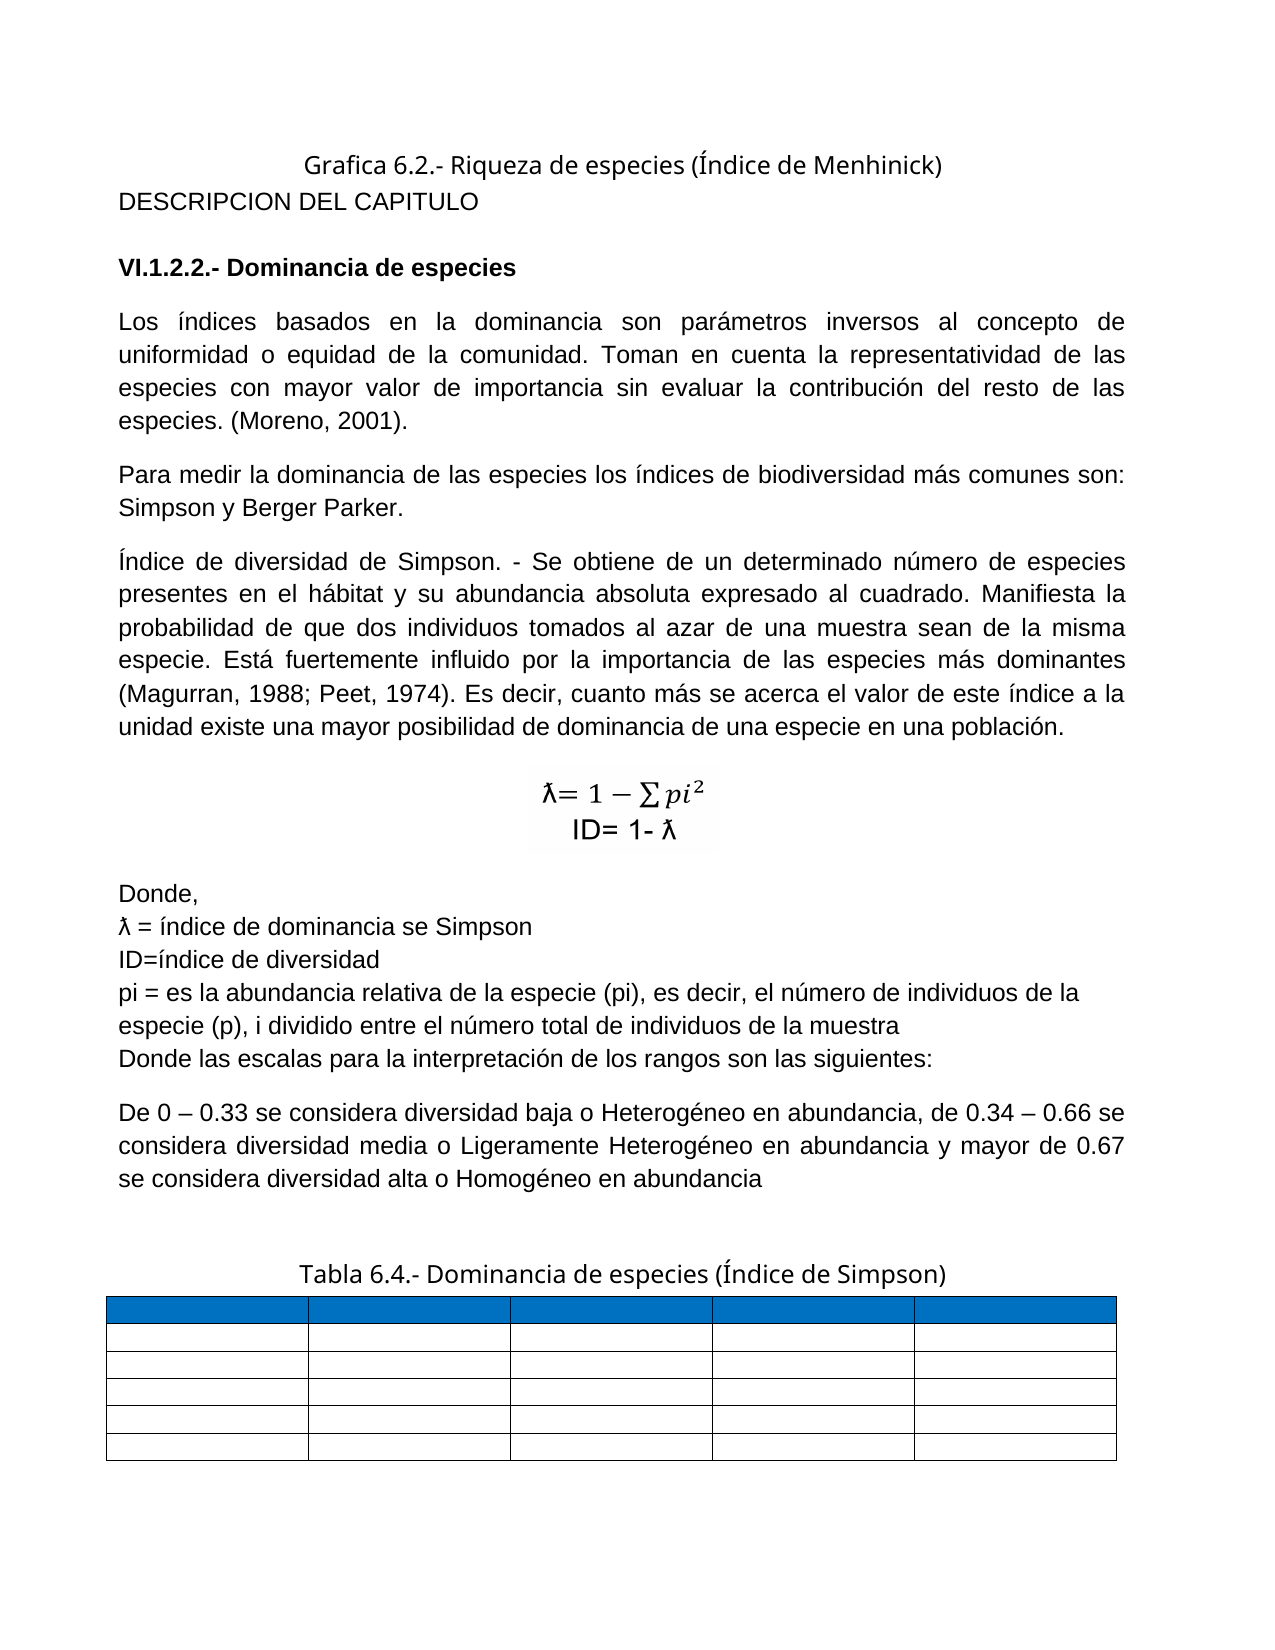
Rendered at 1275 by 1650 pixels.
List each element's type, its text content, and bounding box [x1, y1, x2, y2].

table_header [309, 1297, 510, 1323]
table_cell [107, 1434, 308, 1460]
table_cell [915, 1379, 1116, 1405]
table_cell [309, 1379, 510, 1405]
table_cell [915, 1324, 1116, 1351]
table_header [511, 1297, 712, 1323]
table_header [107, 1297, 308, 1323]
table_header [713, 1297, 914, 1323]
table_cell [713, 1352, 914, 1378]
table_cell [107, 1324, 308, 1351]
text De 0 – 0.33 se considera diversidad baja o Heterogéneo en abundancia, de 0.34 – 0.66 se considera diversidad media o Ligeramente Heterogéneo en abundancia y mayor de 0.67 se considera diversidad alta o Homogéneo en abundancia [118, 1098, 1127, 1192]
table_cell [107, 1379, 308, 1405]
table_cell [511, 1406, 712, 1433]
table_cell [713, 1406, 914, 1433]
table_cell [511, 1434, 712, 1460]
table_cell [309, 1406, 510, 1433]
table_cell [107, 1352, 308, 1378]
text DESCRIPCION DEL CAPITULO [118, 187, 1127, 216]
text Índice de diversidad de Simpson. - Se obtiene de un determinado número de especies presentes en el hábitat y su abundancia absoluta expresado al cuadrado. Manifiesta la probabilidad de que dos individuos tomados al azar de una muestra sean de la misma especie. Está fuertemente influido por la importancia de las especies más dominantes (Magurran, 1988; Peet, 1974). Es decir, cuanto más se acerca el valor de este índice a la unidad existe una mayor posibilidad de dominancia de una especie en una población. [118, 546, 1127, 740]
table_cell [915, 1352, 1116, 1378]
table_cell [915, 1406, 1116, 1433]
text Para medir la dominancia de las especies los índices de biodiversidad más comunes son: Simpson y Berger Parker. [118, 459, 1127, 521]
text Donde, ƛ = índice de dominancia se Simpson ID=índice de diversidad pi = es la abundancia relativa de la especie (pi), es decir, el número de individuos de la especie (p), i dividido entre el número total de individuos de la muestra [118, 879, 1127, 1039]
text Grafica 6.2.- Riqueza de especies (Índice de Menhinick) [118, 148, 1127, 182]
table_cell [309, 1352, 510, 1378]
picture [526, 765, 719, 854]
text Los índices basados en la dominancia son parámetros inversos al concepto de uniformidad o equidad de la comunidad. Toman en cuenta la representatividad de las especies con mayor valor de importancia sin evaluar la contribución del resto de las especies. (Moreno, 2001). [118, 307, 1127, 434]
text Donde las escalas para la interpretación de los rangos son las siguientes: [118, 1044, 1127, 1072]
table_cell [511, 1324, 712, 1351]
table_cell [511, 1352, 712, 1378]
text Tabla 6.4.- Dominancia de especies (Índice de Simpson) [118, 1217, 1127, 1291]
table_cell [309, 1324, 510, 1351]
table_cell [713, 1324, 914, 1351]
table_cell [915, 1434, 1116, 1460]
text VI.1.2.2.- Dominancia de especies [118, 220, 1127, 282]
table_header [915, 1297, 1116, 1323]
table_cell [107, 1406, 308, 1433]
table_cell [713, 1379, 914, 1405]
table_cell [713, 1434, 914, 1460]
table_cell [511, 1379, 712, 1405]
table_cell [309, 1434, 510, 1460]
